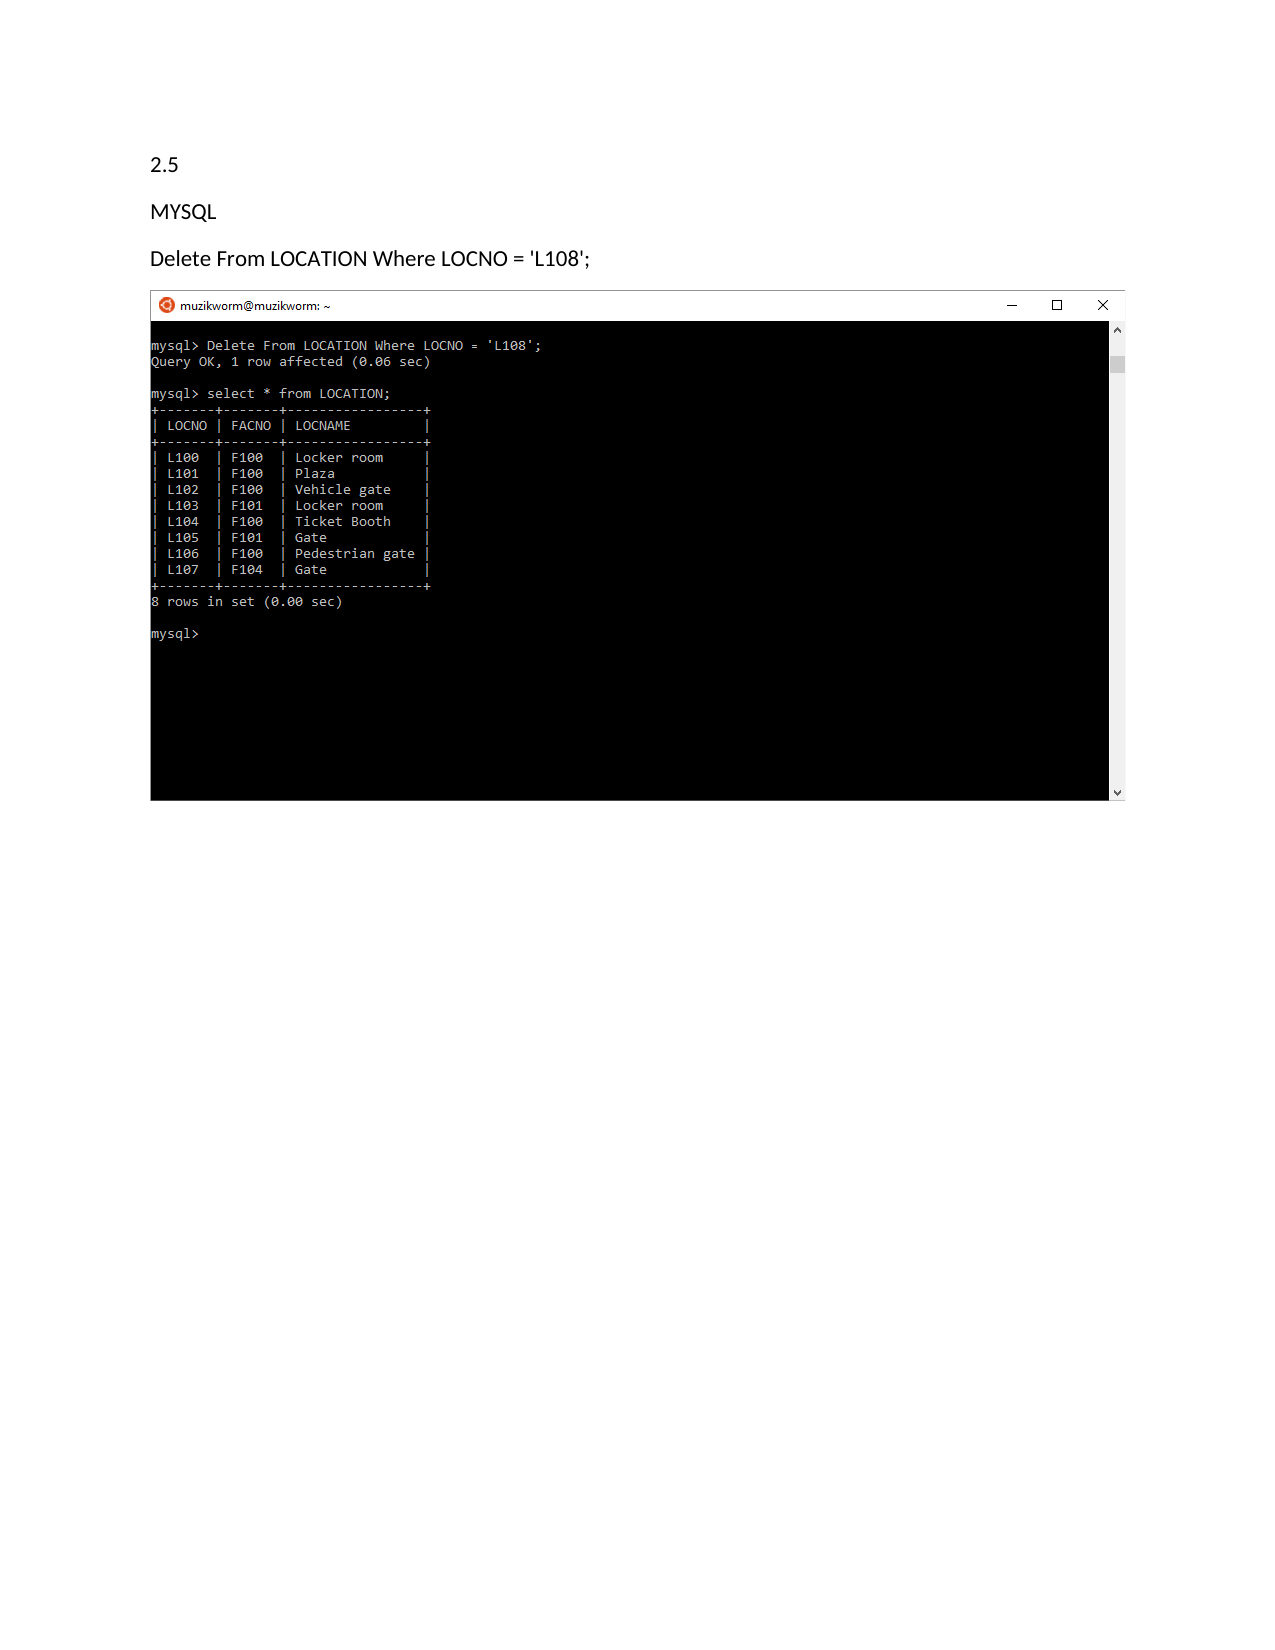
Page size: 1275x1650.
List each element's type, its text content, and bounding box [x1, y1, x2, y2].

text MYSQL [150, 197, 1125, 225]
picture [150, 290, 1125, 801]
text Delete From LOCATION Where LOCNO = 'L108'; [150, 244, 1125, 272]
text 2.5 [150, 150, 1125, 178]
